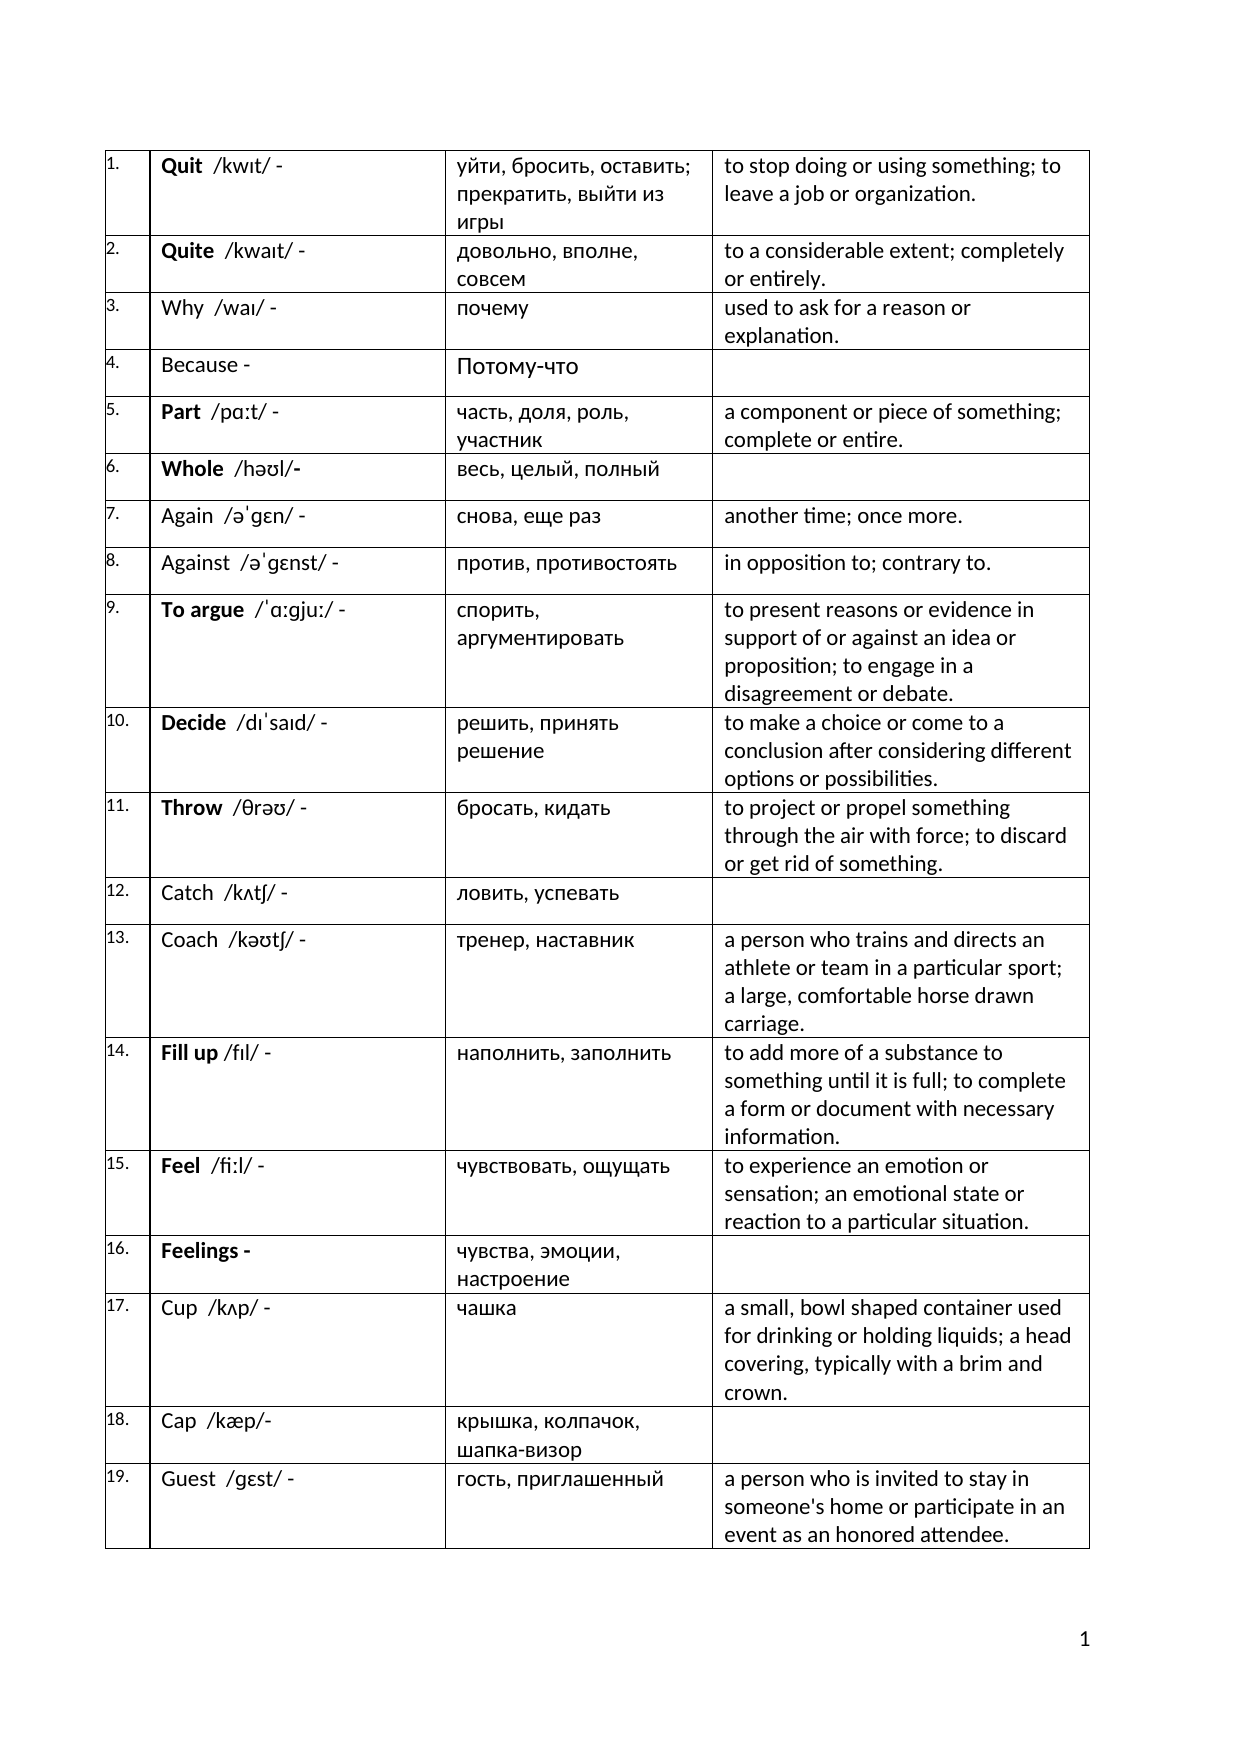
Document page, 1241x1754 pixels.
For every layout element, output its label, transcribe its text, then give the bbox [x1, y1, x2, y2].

table_cell ловить, успевать [446, 878, 712, 924]
table_cell крышка, колпачок, шапка-визор [446, 1407, 712, 1463]
table_cell Because - [151, 350, 445, 396]
table_cell [106, 595, 149, 707]
table_cell бросать, кидать [446, 793, 712, 877]
table_cell Throw /θrəʊ/ - [151, 793, 445, 877]
table_cell [713, 878, 1089, 924]
table_cell a person who is invited to stay in someone's home or participate in an event as an honored attendee. [713, 1464, 1089, 1548]
table_cell против, противостоять [446, 548, 712, 594]
table_cell [106, 878, 149, 924]
table_cell [106, 397, 149, 453]
table_cell Whole /həʊl/- [151, 454, 445, 500]
table_cell To argue /ˈɑːɡjuː/ - [151, 595, 445, 707]
table_cell [106, 1236, 149, 1292]
table_header to stop doing or using something; to leave a job or organization. [713, 151, 1089, 235]
table_cell Again /əˈɡɛn/ - [151, 501, 445, 547]
table_cell [713, 350, 1089, 396]
table_cell [106, 548, 149, 594]
table_cell Cap /kæp/- [151, 1407, 445, 1463]
table_cell a person who trains and directs an athlete or team in a particular sport; a large, comfortable horse drawn carriage. [713, 925, 1089, 1037]
table_cell [106, 1038, 149, 1150]
table_cell чашка [446, 1294, 712, 1406]
table_cell [713, 1236, 1089, 1292]
table_cell [106, 454, 149, 500]
table_cell почему [446, 293, 712, 349]
table_cell решить, принять решение [446, 708, 712, 792]
table_cell to add more of a substance to something until it is full; to complete a form or document with necessary information. [713, 1038, 1089, 1150]
table_cell Guest /ɡɛst/ - [151, 1464, 445, 1548]
table_cell чувствовать, ощущать [446, 1151, 712, 1235]
table_cell гость, приглашенный [446, 1464, 712, 1548]
table_cell Feelings - [151, 1236, 445, 1292]
table_cell [106, 1407, 149, 1463]
table_cell Against /əˈɡɛnst/ - [151, 548, 445, 594]
table_cell тренер, наставник [446, 925, 712, 1037]
table_cell Catch /kʌtʃ/ - [151, 878, 445, 924]
table_cell [106, 236, 149, 292]
table_cell to present reasons or evidence in support of or against an idea or proposition; to engage in a disagreement or debate. [713, 595, 1089, 707]
table_cell [106, 350, 149, 396]
table_cell [106, 501, 149, 547]
table_cell часть, доля, роль, участник [446, 397, 712, 453]
table_cell снова, еще раз [446, 501, 712, 547]
table_cell чувства, эмоции, настроение [446, 1236, 712, 1292]
table_cell a small, bowl shaped container used for drinking or holding liquids; a head covering, typically with a brim and crown. [713, 1294, 1089, 1406]
table_cell [106, 1151, 149, 1235]
table_cell [713, 1407, 1089, 1463]
table_header [106, 151, 149, 235]
table_cell Decide /dɪˈsaɪd/ - [151, 708, 445, 792]
table_cell Feel /fiːl/ - [151, 1151, 445, 1235]
table_cell used to ask for a reason or explanation. [713, 293, 1089, 349]
table_cell Fill up /fɪl/ - [151, 1038, 445, 1150]
table_header Quit /kwɪt/ - [151, 151, 445, 235]
table_cell весь, целый, полный [446, 454, 712, 500]
table_cell to experience an emotion or sensation; an emotional state or reaction to a particular situation. [713, 1151, 1089, 1235]
table_cell [106, 925, 149, 1037]
table_cell Cup /kʌp/ - [151, 1294, 445, 1406]
table_cell довольно, вполне, совсем [446, 236, 712, 292]
table_cell наполнить, заполнить [446, 1038, 712, 1150]
table_cell Quite /kwaɪt/ - [151, 236, 445, 292]
table_cell Why /waɪ/ - [151, 293, 445, 349]
table_cell a component or piece of something; complete or entire. [713, 397, 1089, 453]
table_cell [106, 293, 149, 349]
table_cell [106, 708, 149, 792]
table_header уйти, бросить, оставить; прекратить, выйти из игры [446, 151, 712, 235]
table_cell [713, 454, 1089, 500]
table_cell [106, 793, 149, 877]
table_cell Part /pɑːt/ - [151, 397, 445, 453]
table_cell Потому-что [446, 350, 712, 396]
table_cell to project or propel something through the air with force; to discard or get rid of something. [713, 793, 1089, 877]
table_cell to a considerable extent; completely or entirely. [713, 236, 1089, 292]
table_cell Coach /kəʊtʃ/ - [151, 925, 445, 1037]
table_cell [106, 1294, 149, 1406]
table_cell in opposition to; contrary to. [713, 548, 1089, 594]
table_cell to make a choice or come to a conclusion after considering different options or possibilities. [713, 708, 1089, 792]
table_cell another time; once more. [713, 501, 1089, 547]
table_cell [106, 1464, 149, 1548]
table_cell спорить, аргументировать [446, 595, 712, 707]
